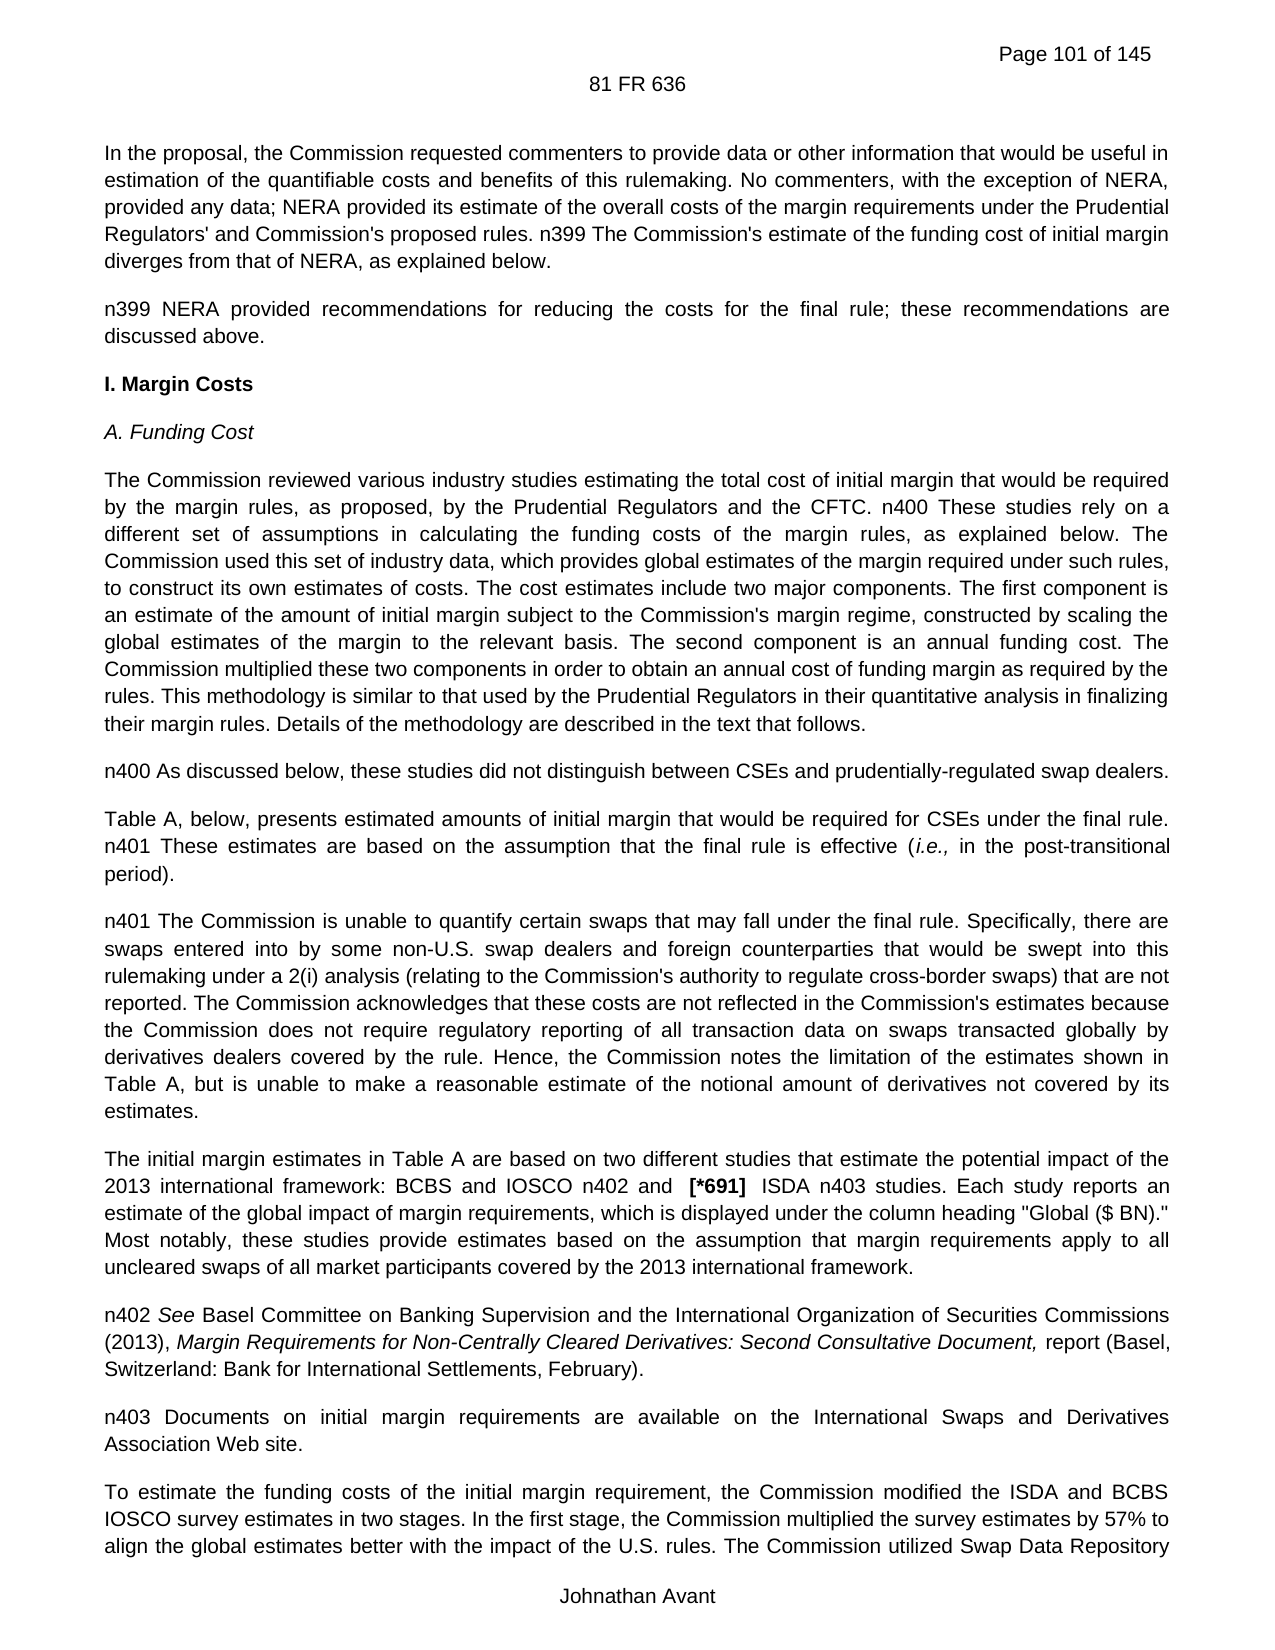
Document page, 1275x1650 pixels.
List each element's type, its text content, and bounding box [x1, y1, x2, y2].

text I. Margin Costs [104, 369, 1171, 396]
text Table A, below, presents estimated amounts of initial margin that would be required for CSEs under the final rule. n401 These estimates are based on the assumption that the final rule is effective (i.e., in the post-transitional period). [104, 804, 1171, 885]
text The initial margin estimates in Table A are based on two different studies that estimate the potential impact of the 2013 international framework: BCBS and IOSCO n402 and [*691] ISDA n403 studies. Each study reports an estimate of the global impact of margin requirements, which is displayed under the column heading "Global ($ BN)." Most notably, these studies provide estimates based on the assumption that margin requirements apply to all uncleared swaps of all market participants covered by the 2013 international framework. [104, 1144, 1171, 1279]
text n401 The Commission is unable to quantify certain swaps that may fall under the final rule. Specifically, there are swaps entered into by some non-U.S. swap dealers and foreign counterparties that would be swept into this rulemaking under a 2(i) analysis (relating to the Commission's authority to regulate cross-border swaps) that are not reported. The Commission acknowledges that these costs are not reflected in the Commission's estimates because the Commission does not require regulatory reporting of all transaction data on swaps transacted globally by derivatives dealers covered by the rule. Hence, the Commission notes the limitation of the estimates shown in Table A, but is unable to make a reasonable estimate of the notional amount of derivatives not covered by its estimates. [104, 906, 1171, 1123]
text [104, 1477, 1171, 1558]
text n400 As discussed below, these studies did not distinguish between CSEs and prudentially-regulated swap dealers. [104, 756, 1171, 783]
text n399 NERA provided recommendations for reducing the costs for the final rule; these recommendations are discussed above. [104, 294, 1171, 348]
text n403 Documents on initial margin requirements are available on the International Swaps and Derivatives Association Web site. [104, 1402, 1171, 1456]
text In the proposal, the Commission requested commenters to provide data or other information that would be useful in estimation of the quantifiable costs and benefits of this rulemaking. No commenters, with the exception of NERA, provided any data; NERA provided its estimate of the overall costs of the margin requirements under the Prudential Regulators' and Commission's proposed rules. n399 The Commission's estimate of the funding cost of initial margin diverges from that of NERA, as explained below. [104, 137, 1171, 273]
text The Commission reviewed various industry studies estimating the total cost of initial margin that would be required by the margin rules, as proposed, by the Prudential Regulators and the CFTC. n400 These studies rely on a different set of assumptions in calculating the funding costs of the margin rules, as explained below. The Commission used this set of industry data, which provides global estimates of the margin required under such rules, to construct its own estimates of costs. The cost estimates include two major components. The first component is an estimate of the amount of initial margin subject to the Commission's margin regime, constructed by scaling the global estimates of the margin to the relevant basis. The second component is an annual funding cost. The Commission multiplied these two components in order to obtain an annual cost of funding margin as required by the rules. This methodology is similar to that used by the Prudential Regulators in their quantitative analysis in finalizing their margin rules. Details of the methodology are described in the text that follows. [104, 464, 1171, 735]
text A. Funding Cost [104, 417, 1171, 444]
text n402 See Basel Committee on Banking Supervision and the International Organization of Securities Commissions (2013), Margin Requirements for Non-Centrally Cleared Derivatives: Second Consultative Document, report (Basel, Switzerland: Bank for International Settlements, February). [104, 1300, 1171, 1381]
